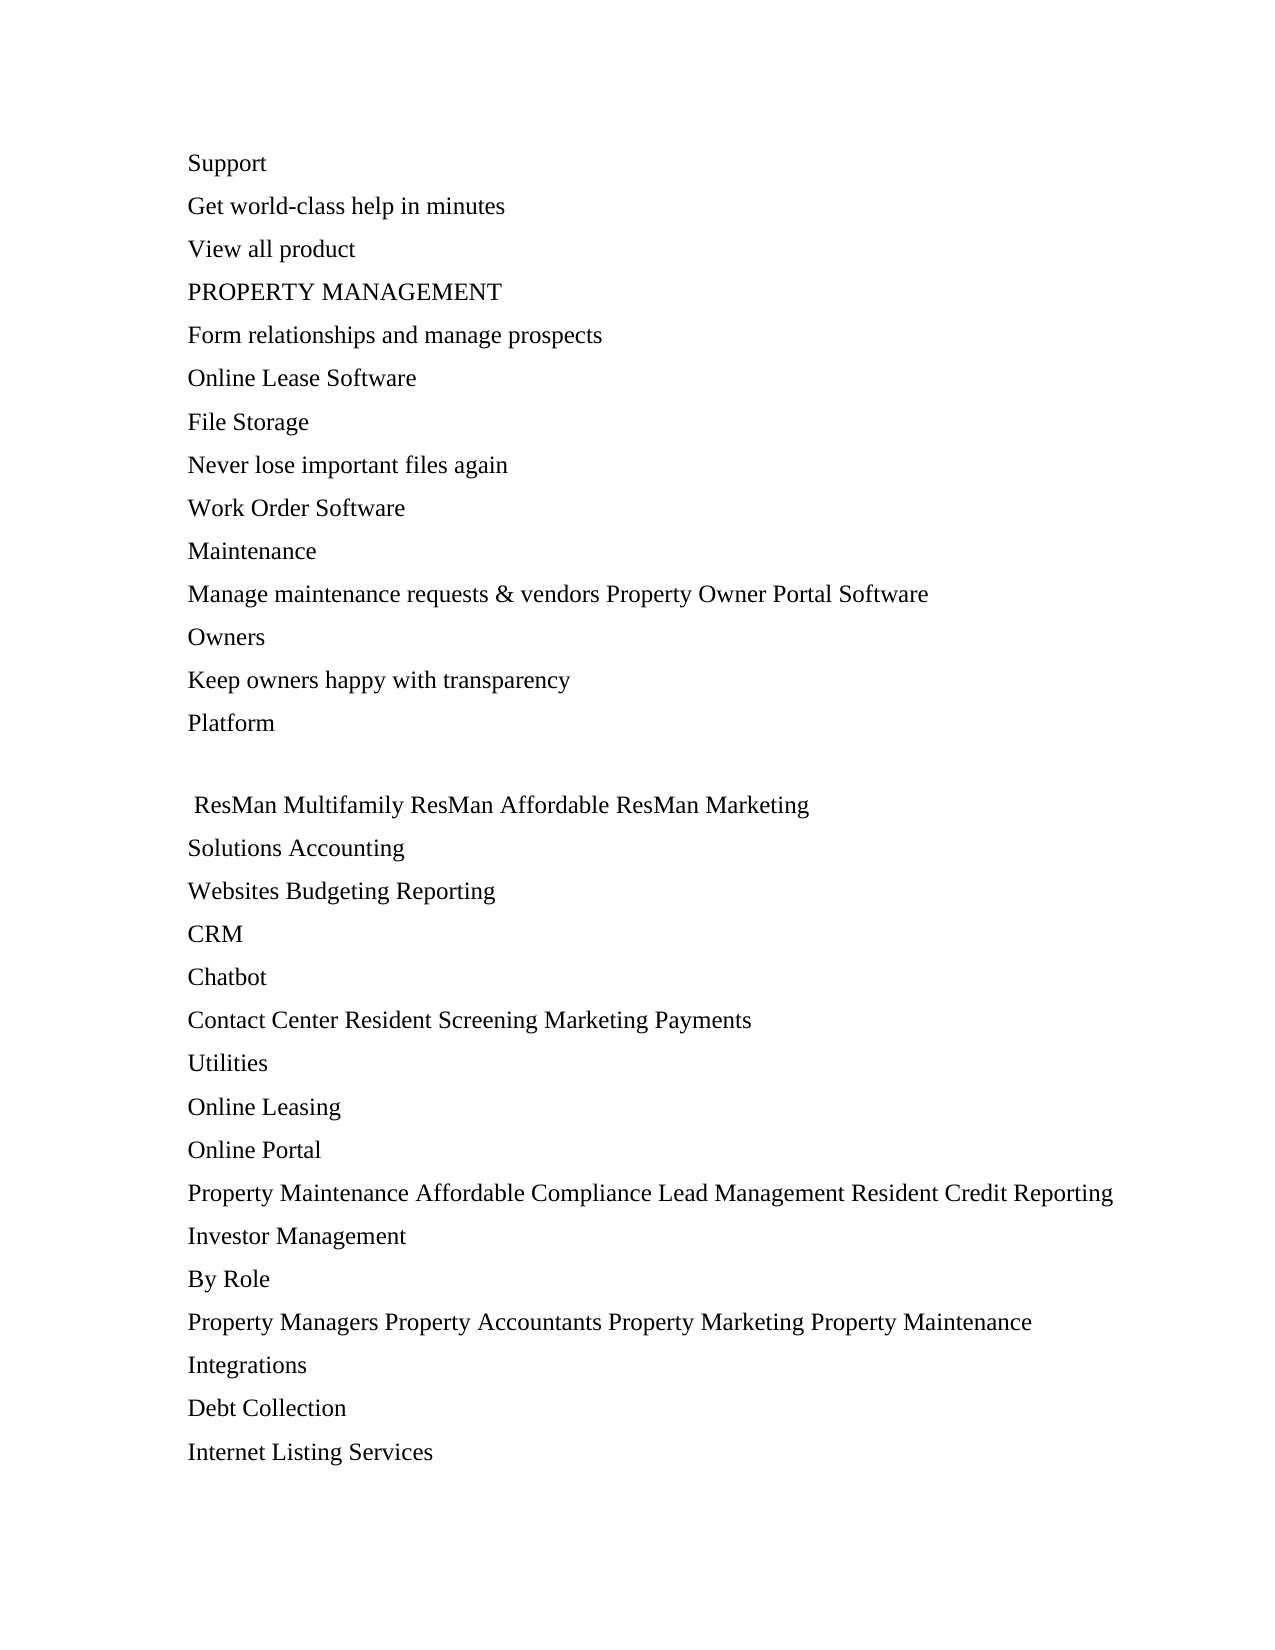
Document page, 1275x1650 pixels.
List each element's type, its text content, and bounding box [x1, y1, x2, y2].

text Websites Budgeting Reporting [187, 876, 1125, 905]
text Integrations [187, 1350, 1125, 1379]
text Never lose important files again [187, 450, 1125, 478]
text Work Order Software [187, 493, 1125, 522]
text Support [187, 148, 1125, 177]
text Online Portal [187, 1135, 1125, 1163]
text CRM [187, 919, 1125, 948]
text Manage maintenance requests & vendors Property Owner Portal Software [187, 579, 1125, 608]
text Debt Collection [187, 1393, 1125, 1422]
text PROPERTY MANAGEMENT [187, 277, 1125, 306]
text Property Maintenance Affordable Compliance Lead Management Resident Credit Reporting Investor Management [187, 1178, 1125, 1250]
text Chatbot [187, 962, 1125, 991]
text View all product [187, 234, 1125, 263]
text Get world-class help in minutes [187, 191, 1125, 220]
text Maintenance [187, 536, 1125, 565]
text Platform [187, 708, 1125, 737]
text By Role [187, 1264, 1125, 1293]
text Online Leasing [187, 1092, 1125, 1120]
text Owners [187, 622, 1125, 651]
text Property Managers Property Accountants Property Marketing Property Maintenance [187, 1307, 1125, 1336]
text Utilities [187, 1048, 1125, 1077]
text Form relationships and manage prospects [187, 320, 1125, 349]
text File Storage [187, 407, 1125, 435]
text ResMan Multifamily ResMan Affordable ResMan Marketing [187, 790, 1125, 818]
text Solutions Accounting [187, 833, 1125, 862]
text Internet Listing Services [187, 1437, 1125, 1465]
text Contact Center Resident Screening Marketing Payments [187, 1005, 1125, 1034]
text Online Lease Software [187, 363, 1125, 392]
text Keep owners happy with transparency [187, 665, 1125, 694]
